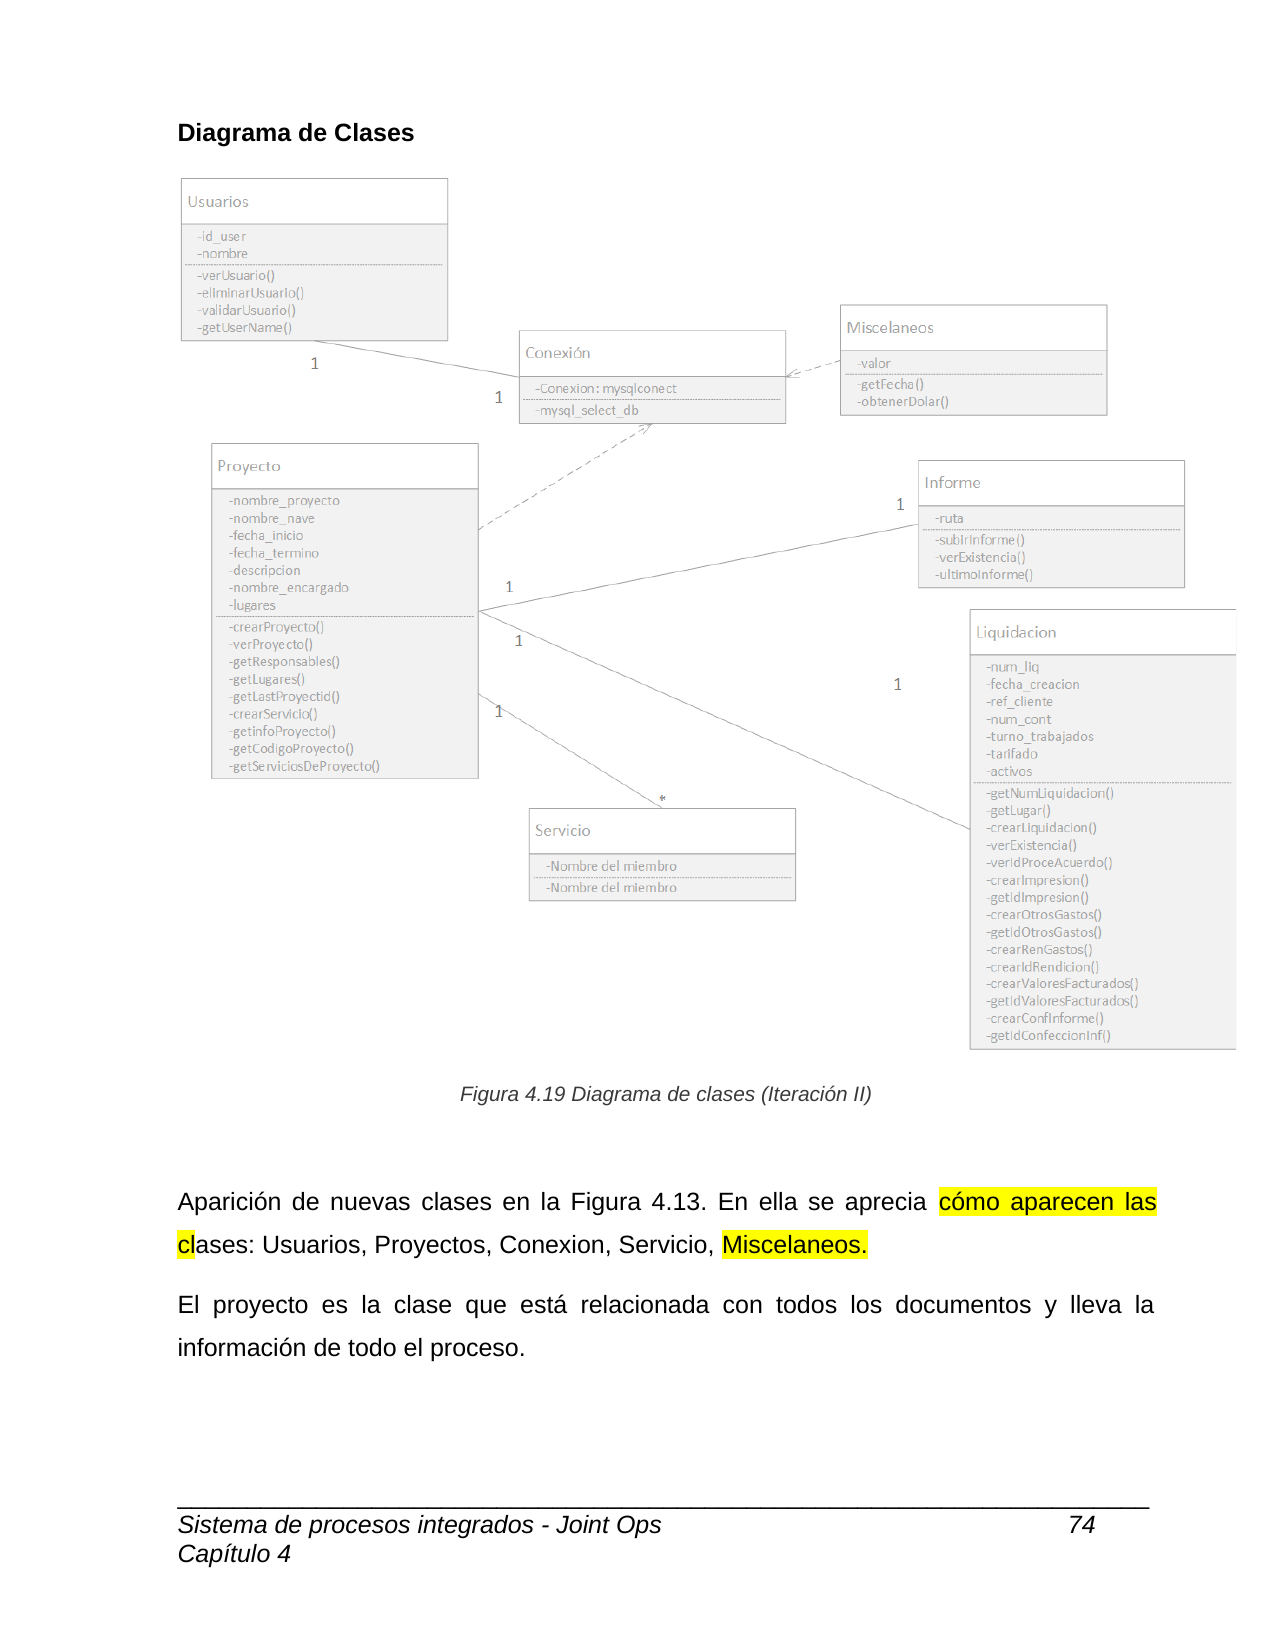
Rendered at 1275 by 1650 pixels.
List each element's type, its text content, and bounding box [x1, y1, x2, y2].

text Diagrama de Clases [177, 118, 1157, 147]
text El proyecto es la clase que está relacionada con todos los documentos y lleva la información de todo el proceso. [177, 1290, 1157, 1362]
picture [177, 177, 1237, 1052]
text Aparición de nuevas clases en la Figura 4.13. En ella se aprecia cómo aparecen las clases: Usuarios, Proyectos, Conexion, Servicio, Miscelaneos. [177, 1187, 1157, 1259]
